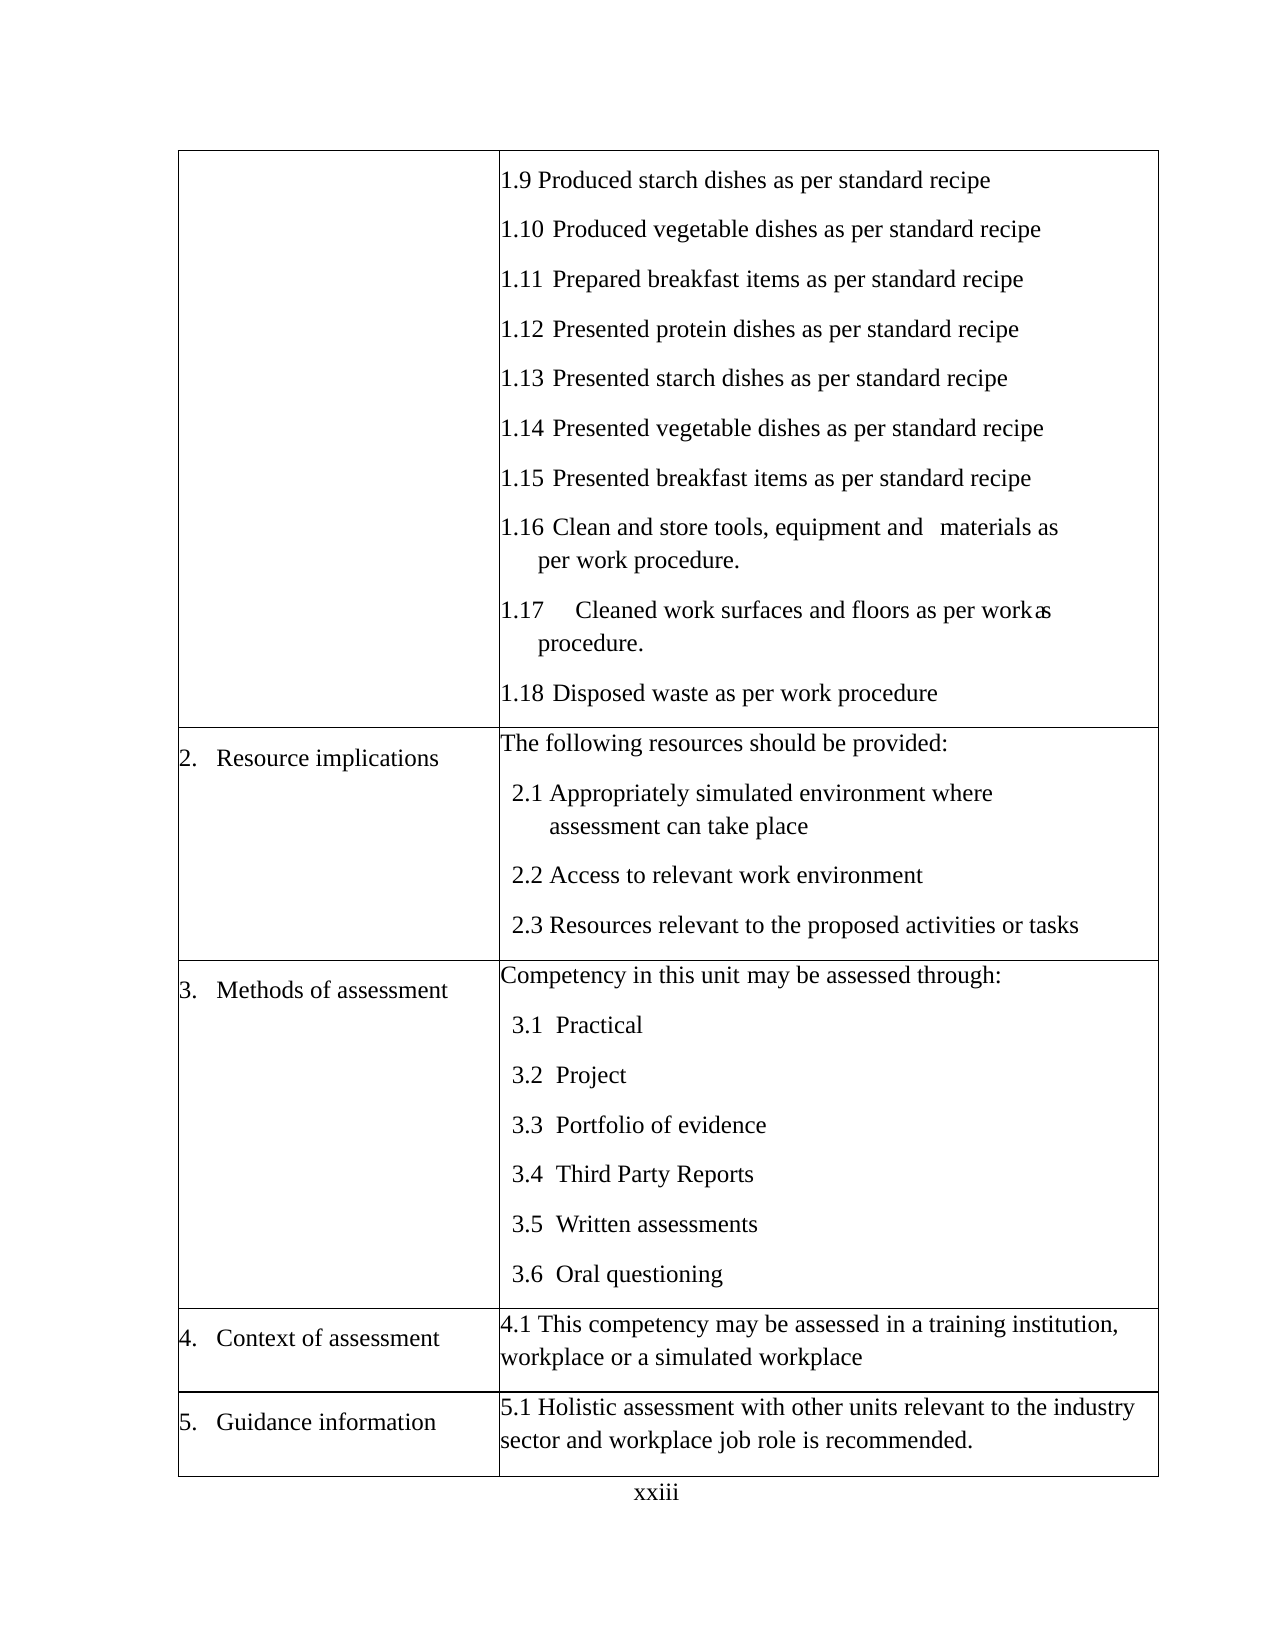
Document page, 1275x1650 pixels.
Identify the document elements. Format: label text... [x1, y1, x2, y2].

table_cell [500, 1393, 1158, 1476]
table_cell Context of assessment [179, 1309, 499, 1391]
table_cell The following resources should be provided: Appropriately simulated environment where assessment can take place Access to relevant work environment Resources relevant to the proposed activities or tasks [500, 728, 1158, 959]
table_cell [179, 1393, 499, 1476]
table_cell 4.1 This competency may be assessed in a training institution, workplace or a simulated workplace [500, 1309, 1158, 1391]
table_cell Resource implications [179, 728, 499, 959]
table_cell Competency in this unit may be assessed through: Practical Project Portfolio of evidence Third Party Reports Written assessments Oral questioning [500, 961, 1158, 1308]
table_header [500, 151, 1158, 727]
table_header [179, 151, 499, 727]
table_cell Methods of assessment [179, 961, 499, 1308]
